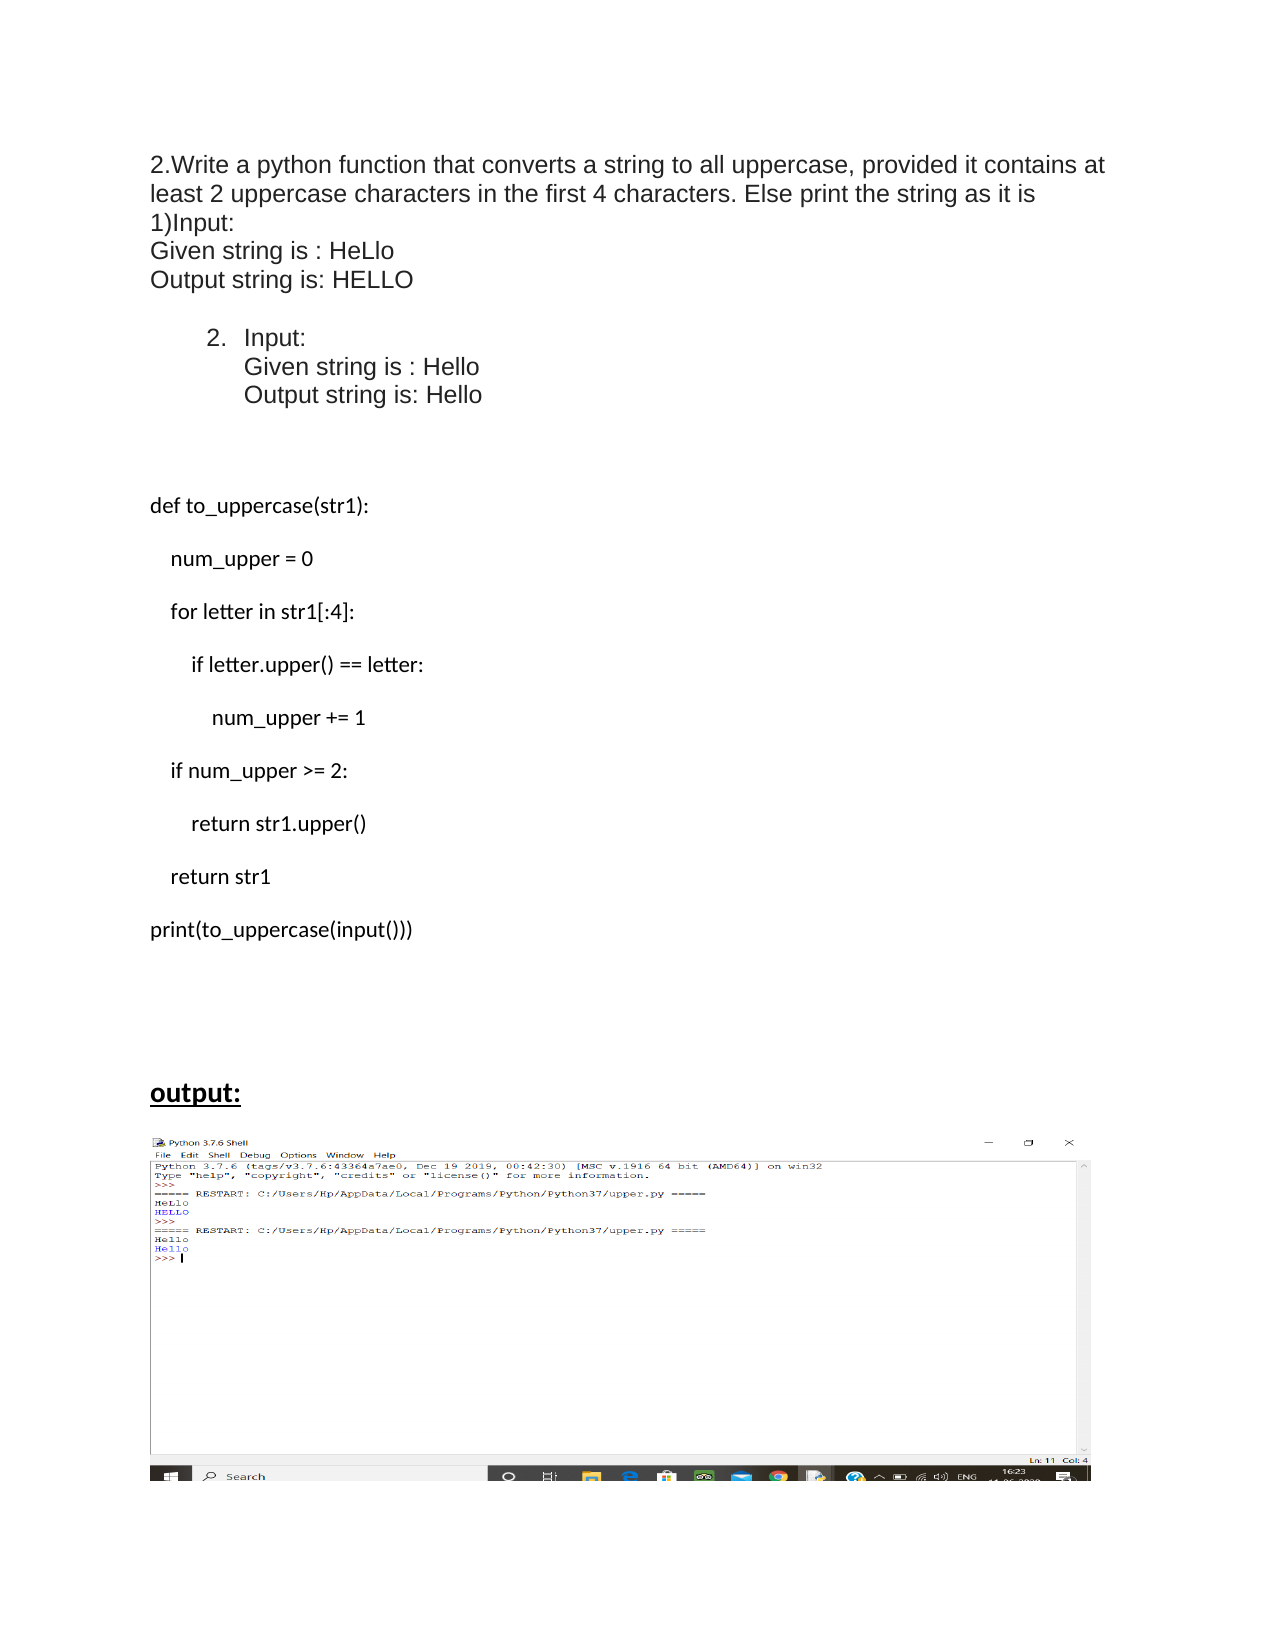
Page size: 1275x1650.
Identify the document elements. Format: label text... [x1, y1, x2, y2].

text num_upper += 1 [150, 703, 1125, 731]
text return str1 [150, 862, 1125, 891]
text if num_upper >= 2: [150, 756, 1125, 784]
text print(to_uppercase(input())) [150, 916, 1125, 943]
text if letter.upper() == letter: [150, 650, 1125, 678]
text num_upper = 0 [150, 544, 1125, 572]
text return str1.upper() [150, 809, 1125, 837]
list Input: Given string is : Hello Output string is: Hello [206, 323, 1125, 409]
text def to_uppercase(str1): [150, 491, 1125, 519]
picture [150, 1136, 1091, 1481]
text 2.Write a python function that converts a string to all uppercase, provided it contains at least 2 uppercase characters in the first 4 characters. Else print the string as it is 1)Input: Given string is : HeLlo Output string is: HELLO [150, 150, 1125, 294]
text output: [150, 1074, 1125, 1110]
text for letter in str1[:4]: [150, 597, 1125, 625]
